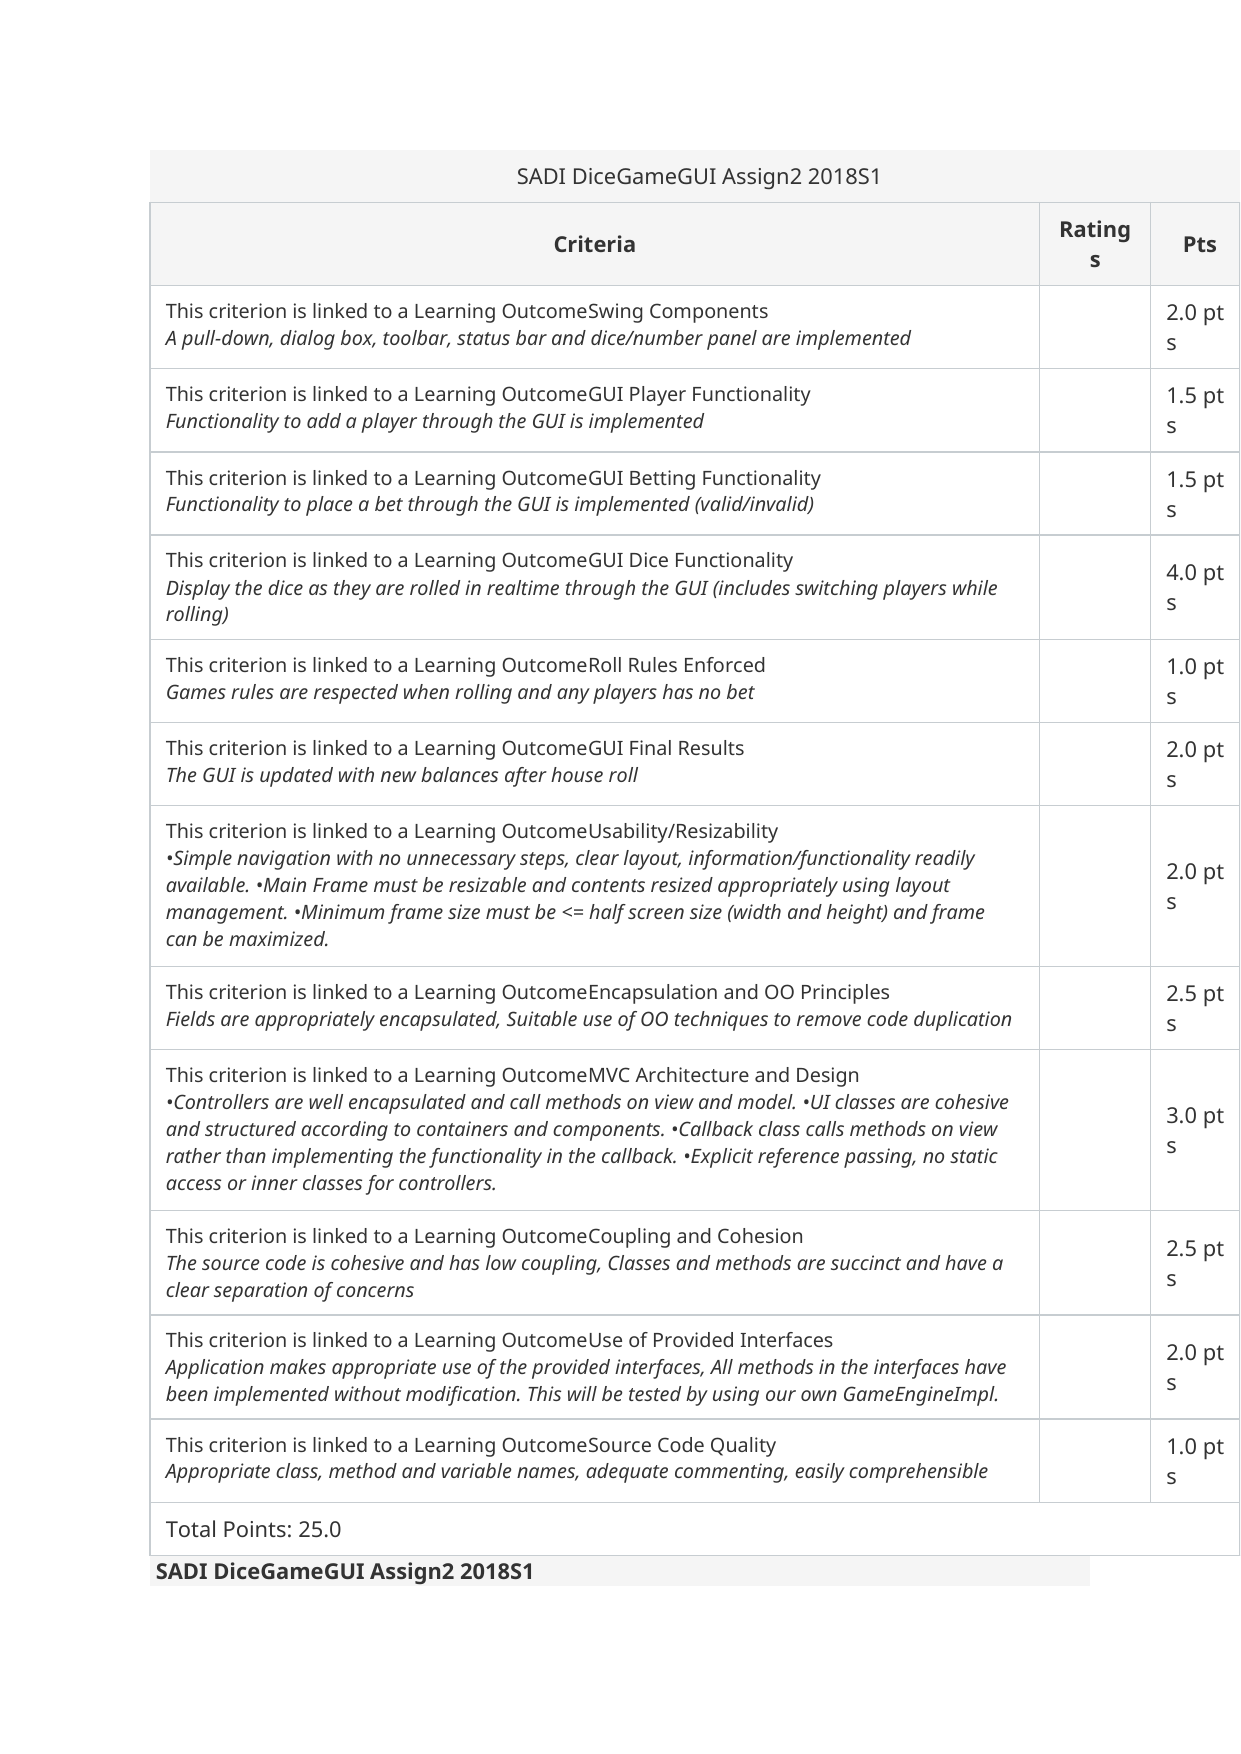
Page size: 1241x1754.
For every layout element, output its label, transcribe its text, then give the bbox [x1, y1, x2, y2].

table_cell [1040, 1316, 1150, 1418]
text SADI DiceGameGUI Assign2 2018S1 [150, 1556, 1090, 1586]
table_cell This criterion is linked to a Learning OutcomeGUI Betting Functionality Functionality to place a bet through the GUI is implemented (valid/invalid) [151, 453, 1039, 534]
table_cell 1.0 pts [1151, 640, 1239, 722]
table_cell 2.5 pts [1151, 1211, 1239, 1314]
table_cell [1040, 369, 1150, 451]
table_cell This criterion is linked to a Learning OutcomeRoll Rules Enforced Games rules are respected when rolling and any players has no bet [151, 640, 1039, 722]
table_cell This criterion is linked to a Learning OutcomeUsability/Resizability •Simple navigation with no unnecessary steps, clear layout, information/functionality readily available. •Main Frame must be resizable and contents resized appropriately using layout management. •Minimum frame size must be <= half screen size (width and height) and frame can be maximized. [151, 806, 1039, 966]
table_cell Ratings [1040, 203, 1150, 285]
table_cell This criterion is linked to a Learning OutcomeSwing Components A pull-down, dialog box, toolbar, status bar and dice/number panel are implemented [151, 286, 1039, 368]
table_cell [1040, 723, 1150, 805]
table_cell [1040, 1211, 1150, 1314]
table_cell 2.0 pts [1151, 723, 1239, 805]
table_cell [1040, 536, 1150, 639]
table_cell This criterion is linked to a Learning OutcomeMVC Architecture and Design •Controllers are well encapsulated and call methods on view and model. •UI classes are cohesive and structured according to containers and components. •Callback class calls methods on view rather than implementing the functionality in the callback. •Explicit reference passing, no static access or inner classes for controllers. [151, 1050, 1039, 1209]
table_cell This criterion is linked to a Learning OutcomeEncapsulation and OO Principles Fields are appropriately encapsulated, Suitable use of OO techniques to remove code duplication [151, 967, 1039, 1049]
table_cell Total Points: 25.0 [151, 1503, 1239, 1554]
table_cell [1040, 286, 1150, 368]
table_cell [1040, 640, 1150, 722]
table_cell 2.0 pts [1151, 1316, 1239, 1418]
table_cell This criterion is linked to a Learning OutcomeUse of Provided Interfaces Application makes appropriate use of the provided interfaces, All methods in the interfaces have been implemented without modification. This will be tested by using our own GameEngineImpl. [151, 1316, 1039, 1418]
table_cell Pts [1151, 203, 1239, 285]
table_cell 4.0 pts [1151, 536, 1239, 639]
table_header SADI DiceGameGUI Assign2 2018S1 [150, 150, 1240, 202]
table_cell [1040, 967, 1150, 1049]
table_cell Criteria [151, 203, 1039, 285]
table_cell 3.0 pts [1151, 1050, 1239, 1209]
table_cell This criterion is linked to a Learning OutcomeGUI Player Functionality Functionality to add a player through the GUI is implemented [151, 369, 1039, 451]
table_cell This criterion is linked to a Learning OutcomeGUI Dice Functionality Display the dice as they are rolled in realtime through the GUI (includes switching players while rolling) [151, 536, 1039, 639]
table_cell 1.5 pts [1151, 369, 1239, 451]
table_cell 1.5 pts [1151, 453, 1239, 534]
table_cell [1040, 1420, 1150, 1501]
table_cell This criterion is linked to a Learning OutcomeSource Code Quality Appropriate class, method and variable names, adequate commenting, easily comprehensible [151, 1420, 1039, 1501]
table_cell 2.0 pts [1151, 286, 1239, 368]
table_cell This criterion is linked to a Learning OutcomeCoupling and Cohesion The source code is cohesive and has low coupling, Classes and methods are succinct and have a clear separation of concerns [151, 1211, 1039, 1314]
table_cell [1040, 453, 1150, 534]
table_cell 1.0 pts [1151, 1420, 1239, 1501]
table_cell This criterion is linked to a Learning OutcomeGUI Final Results The GUI is updated with new balances after house roll [151, 723, 1039, 805]
table_cell 2.5 pts [1151, 967, 1239, 1049]
table_cell [1040, 806, 1150, 966]
table_cell [1040, 1050, 1150, 1209]
table_cell 2.0 pts [1151, 806, 1239, 966]
